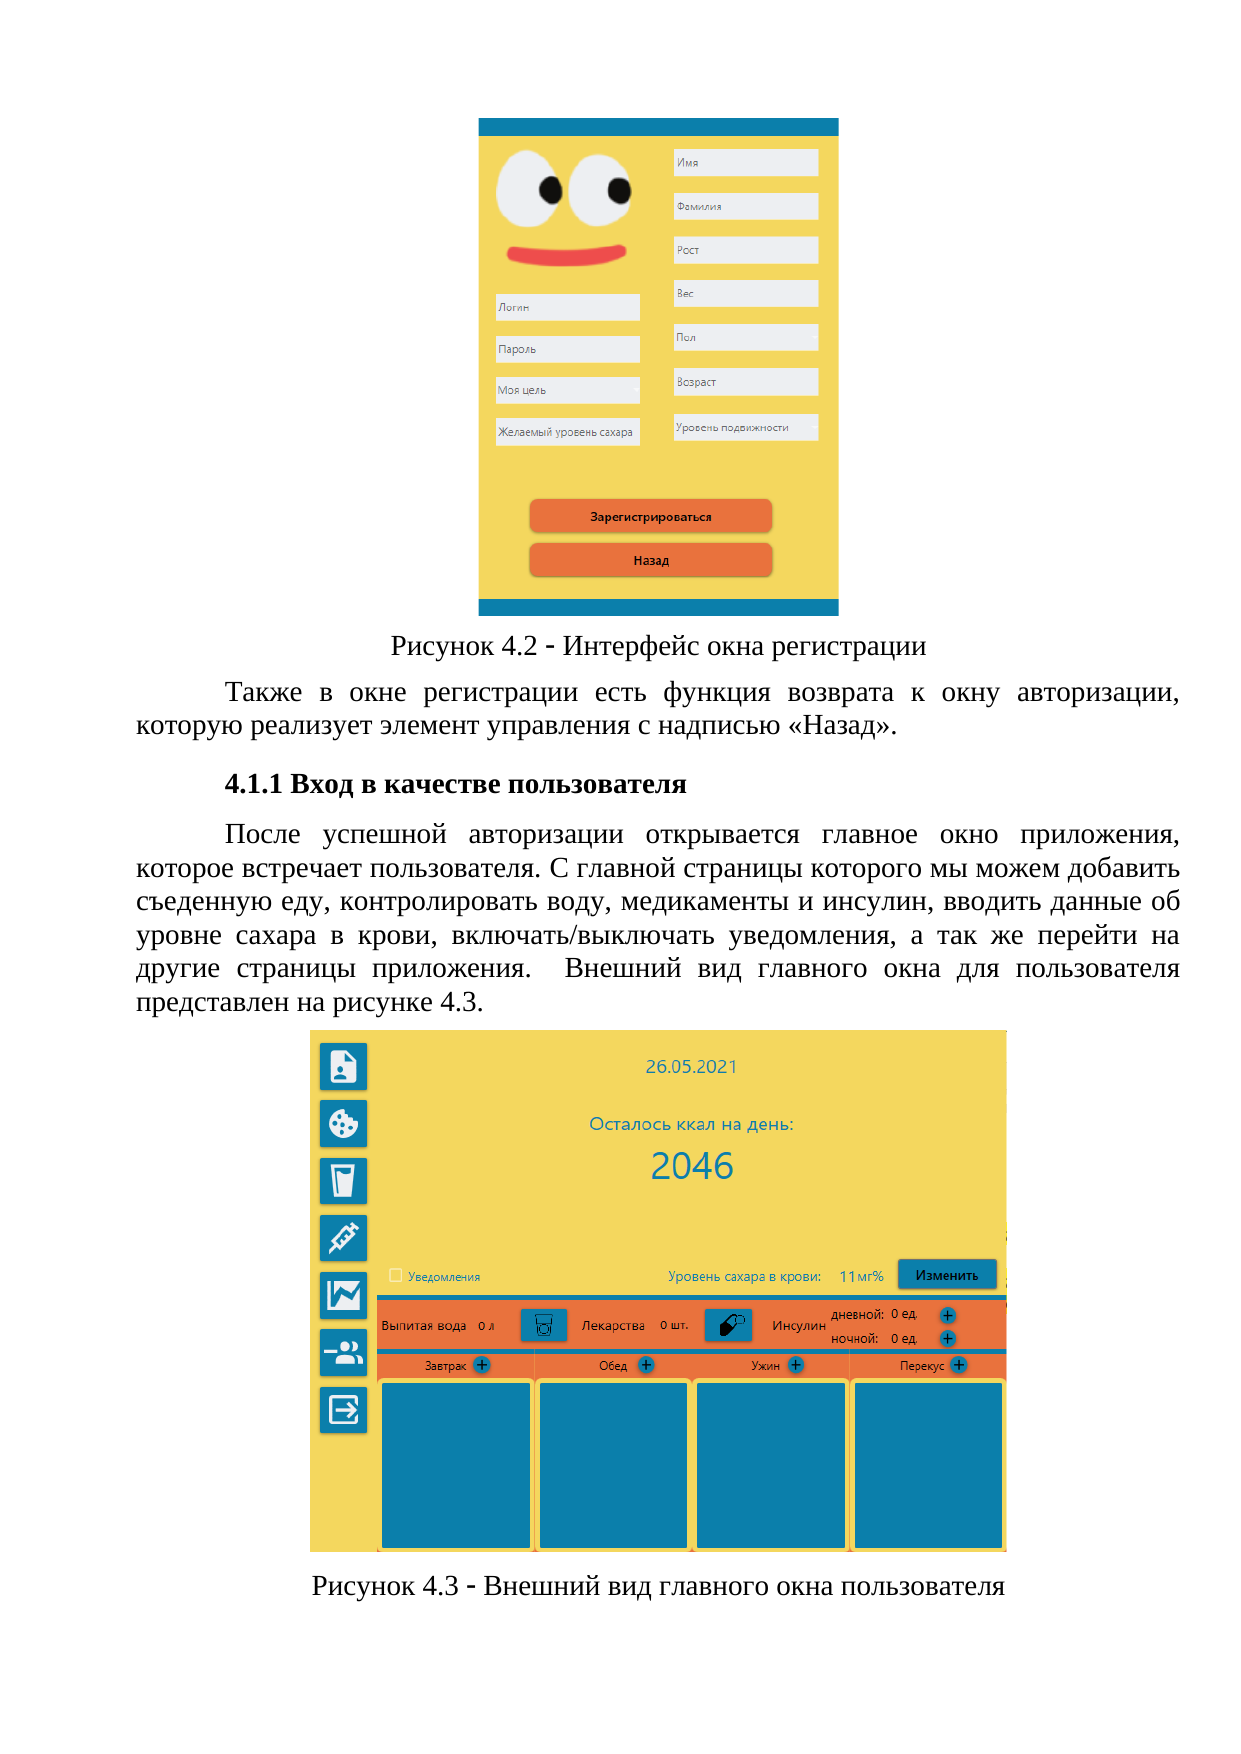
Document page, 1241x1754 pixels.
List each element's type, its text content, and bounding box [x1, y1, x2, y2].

text Рисунок 4.2 Интерфейс окна регистрации [136, 628, 1181, 661]
picture [478, 137, 839, 598]
text После успешной авторизации открывается главное окно приложения, которое встречает пользователя. С главной страницы которого мы можем добавить съеденную еду, контролировать воду, медикаменты и инсулин, вводить данные об уровне сахара в крови, включать/выключать уведомления, а так же перейти на другие страницы приложения. Внешний вид главного окна для пользователя представлен на рисунке 4.3. [136, 816, 1181, 1017]
picture [310, 1030, 1007, 1552]
text Рисунок 4.3 Внешний вид главного окна пользователя [136, 1568, 1181, 1602]
text Также в окне регистрации есть функция возврата к окну авторизации, которую реализует элемент управления с надписью «Назад». [136, 674, 1181, 741]
subtitle 4.1.1 Вход в качестве пользователя [136, 766, 1181, 799]
